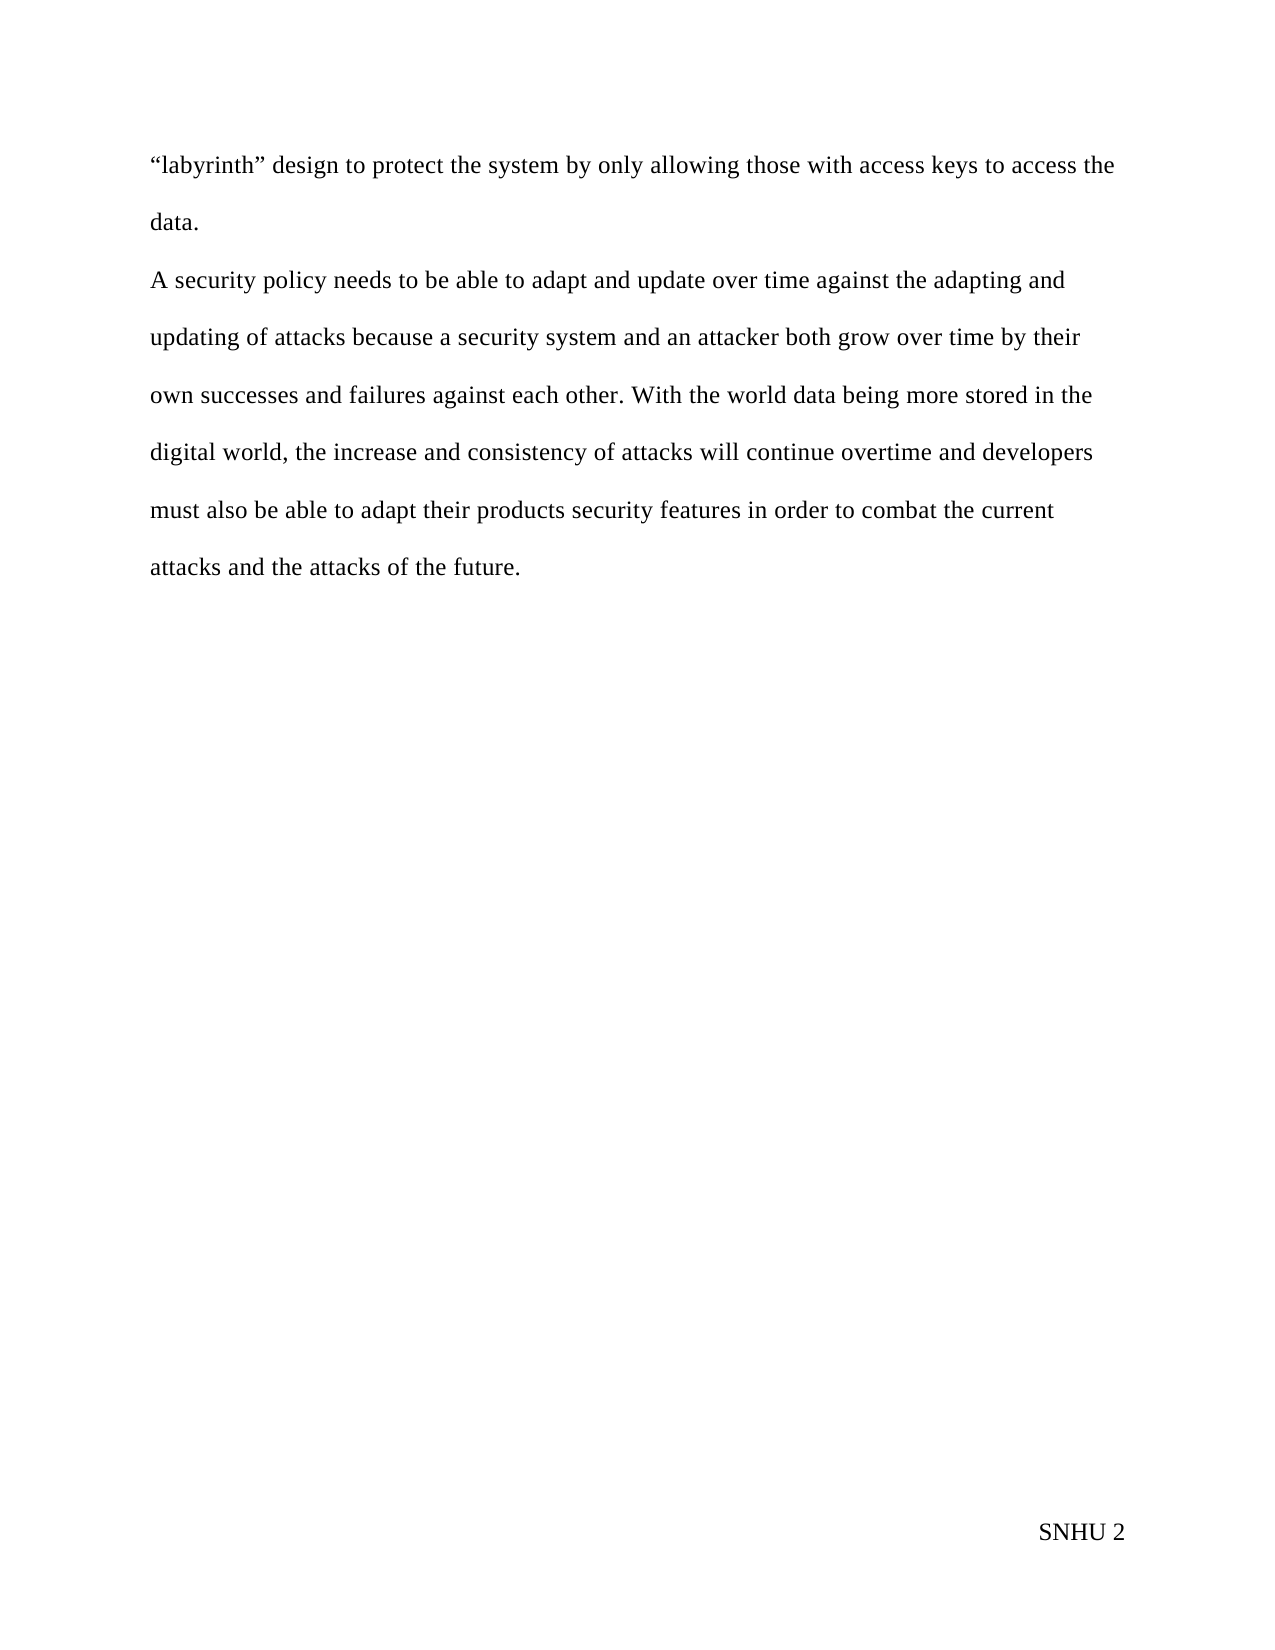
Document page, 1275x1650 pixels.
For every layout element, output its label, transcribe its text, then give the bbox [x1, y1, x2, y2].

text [150, 150, 1125, 236]
text A security policy needs to be able to adapt and update over time against the adapting and updating of attacks because a security system and an attacker both grow over time by their own successes and failures against each other. With the world data being more stored in the digital world, the increase and consistency of attacks will continue overtime and developers must also be able to adapt their products security features in order to combat the current attacks and the attacks of the future. [150, 265, 1125, 581]
